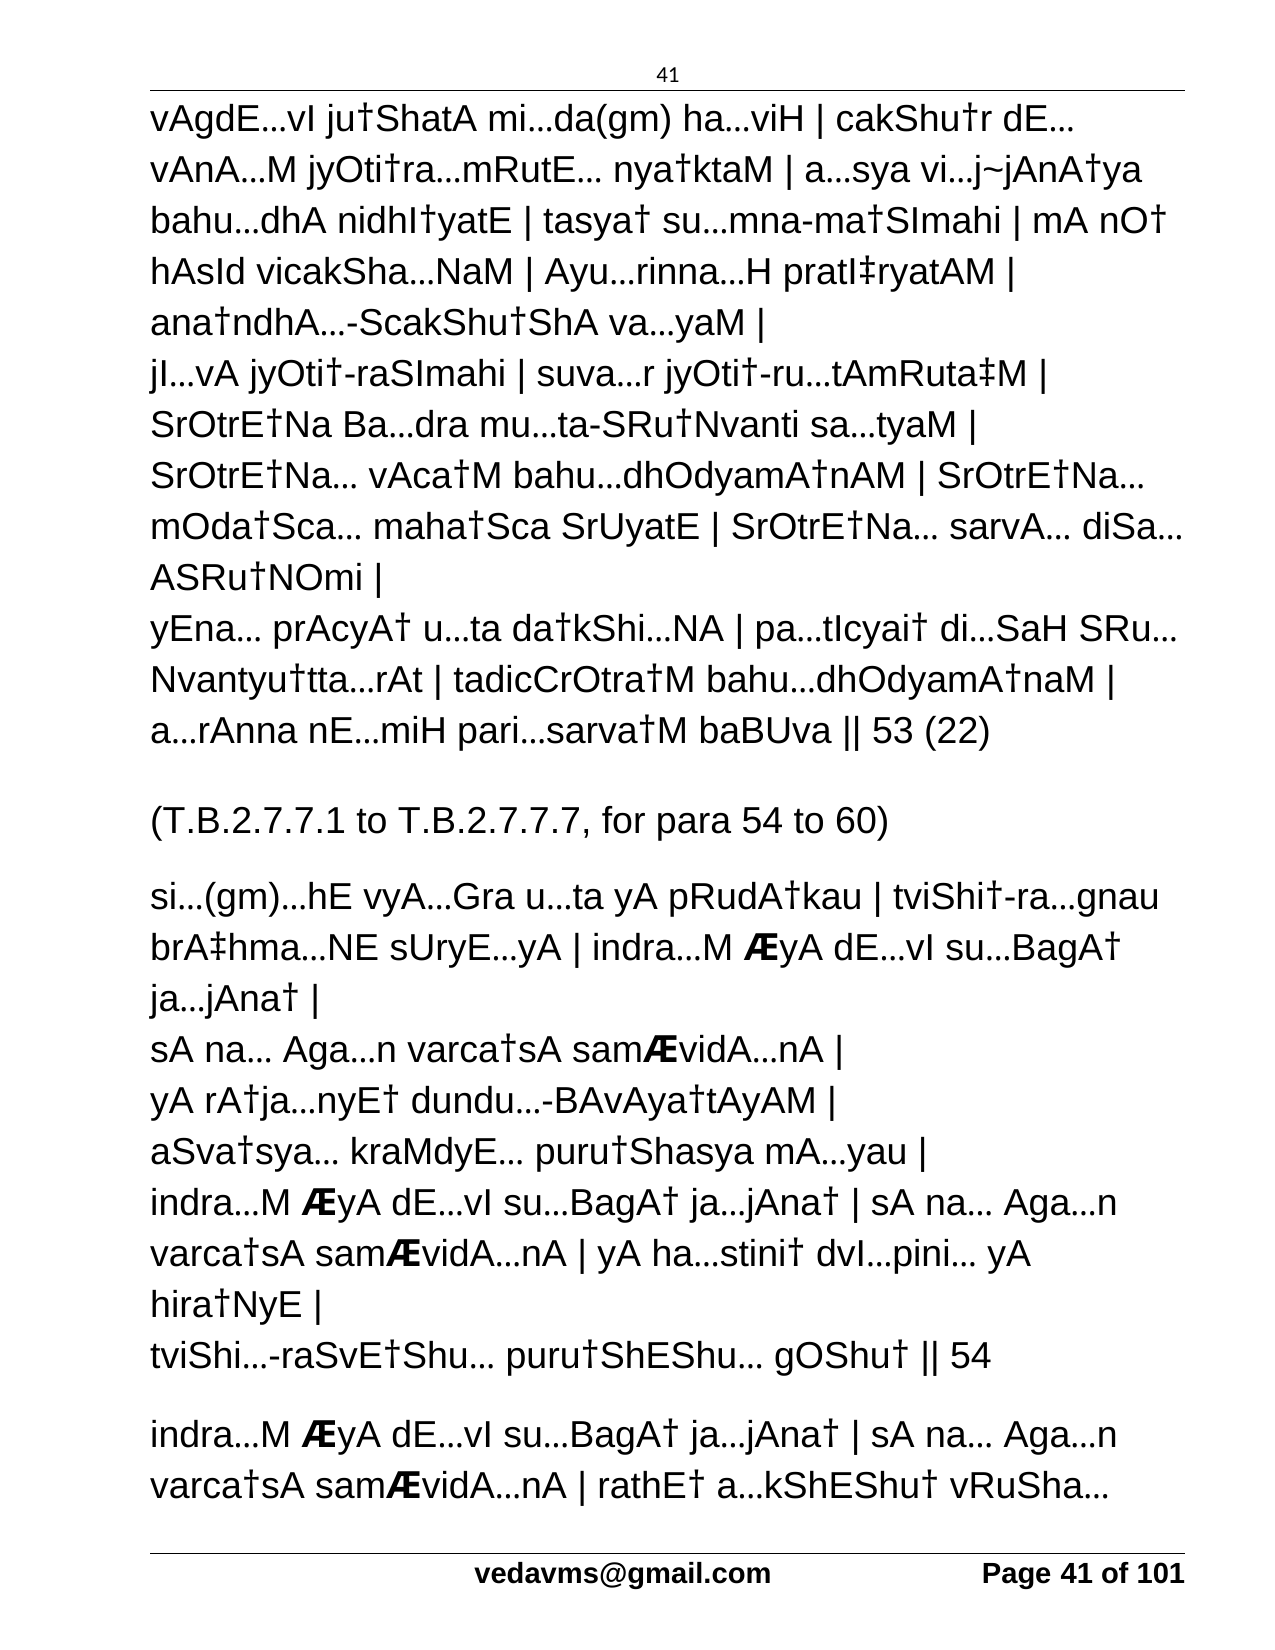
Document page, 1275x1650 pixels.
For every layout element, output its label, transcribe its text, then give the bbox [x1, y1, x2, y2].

text SrOtrE†Na… vAca†M bahu…dhOdyamA†nAM | SrOtrE†Na… mOda†Sca… maha†Sca SrUyatE | SrOtrE†Na… sarvA… diSa… ASRu†NOmi | yEna… prAcyA† u…ta da†kShi…NA | pa…tIcyai† di…SaH SRu…Nvantyu†tta…rAt | tadicCrOtra†M bahu…dhOdyamA†naM | [150, 448, 1185, 704]
text a…rAnna nE…miH pari…sarva†M baBUva || 53 (22) [150, 704, 1185, 755]
text si…(gm)…hE vyA…Gra u…ta yA pRudA†kau | tviShi†-ra…gnau brA‡hma…NE sUryE…yA | indra…M ÆyA dE…vI su…BagA† ja…jAna† | sA na… Aga…n varca†sA samÆvidA…nA | [150, 869, 1185, 1073]
text yA rA†ja…nyE† dundu…-BAvAya†tAyAM | aSva†sya… kraMdyE… puru†Shasya mA…yau | [150, 1073, 1185, 1175]
text (T.B.2.7.7.1 to T.B.2.7.7.7, for para 54 to 60) [150, 798, 1185, 841]
text indra…M ÆyA dE…vI su…BagA† ja…jAna† | sA na… Aga…n varca†sA samÆvidA…nA | yA ha…stini† dvI…pini… yA hira†NyE | tviShi…-raSvE†Shu… puru†ShEShu… gOShu† || 54 [150, 1175, 1185, 1379]
text vAgdE…vI ju†ShatA mi…da(gm) ha…viH | cakShu†r dE…vAnA…M jyOti†ra…mRutE… nya†ktaM | a…sya vi…j~jAnA†ya bahu…dhA nidhI†yatE | tasya† su…mna-ma†SImahi | mA nO† hAsId vicakSha…NaM | Ayu…rinna…H pratI‡ryatAM | ana†ndhA…-ScakShu†ShA va…yaM | jI…vA jyOti†-raSImahi | suva…r jyOti†-ru…tAmRuta‡M | SrOtrE†Na Ba…dra mu…ta-SRu†Nvanti sa…tyaM | [150, 91, 1185, 448]
